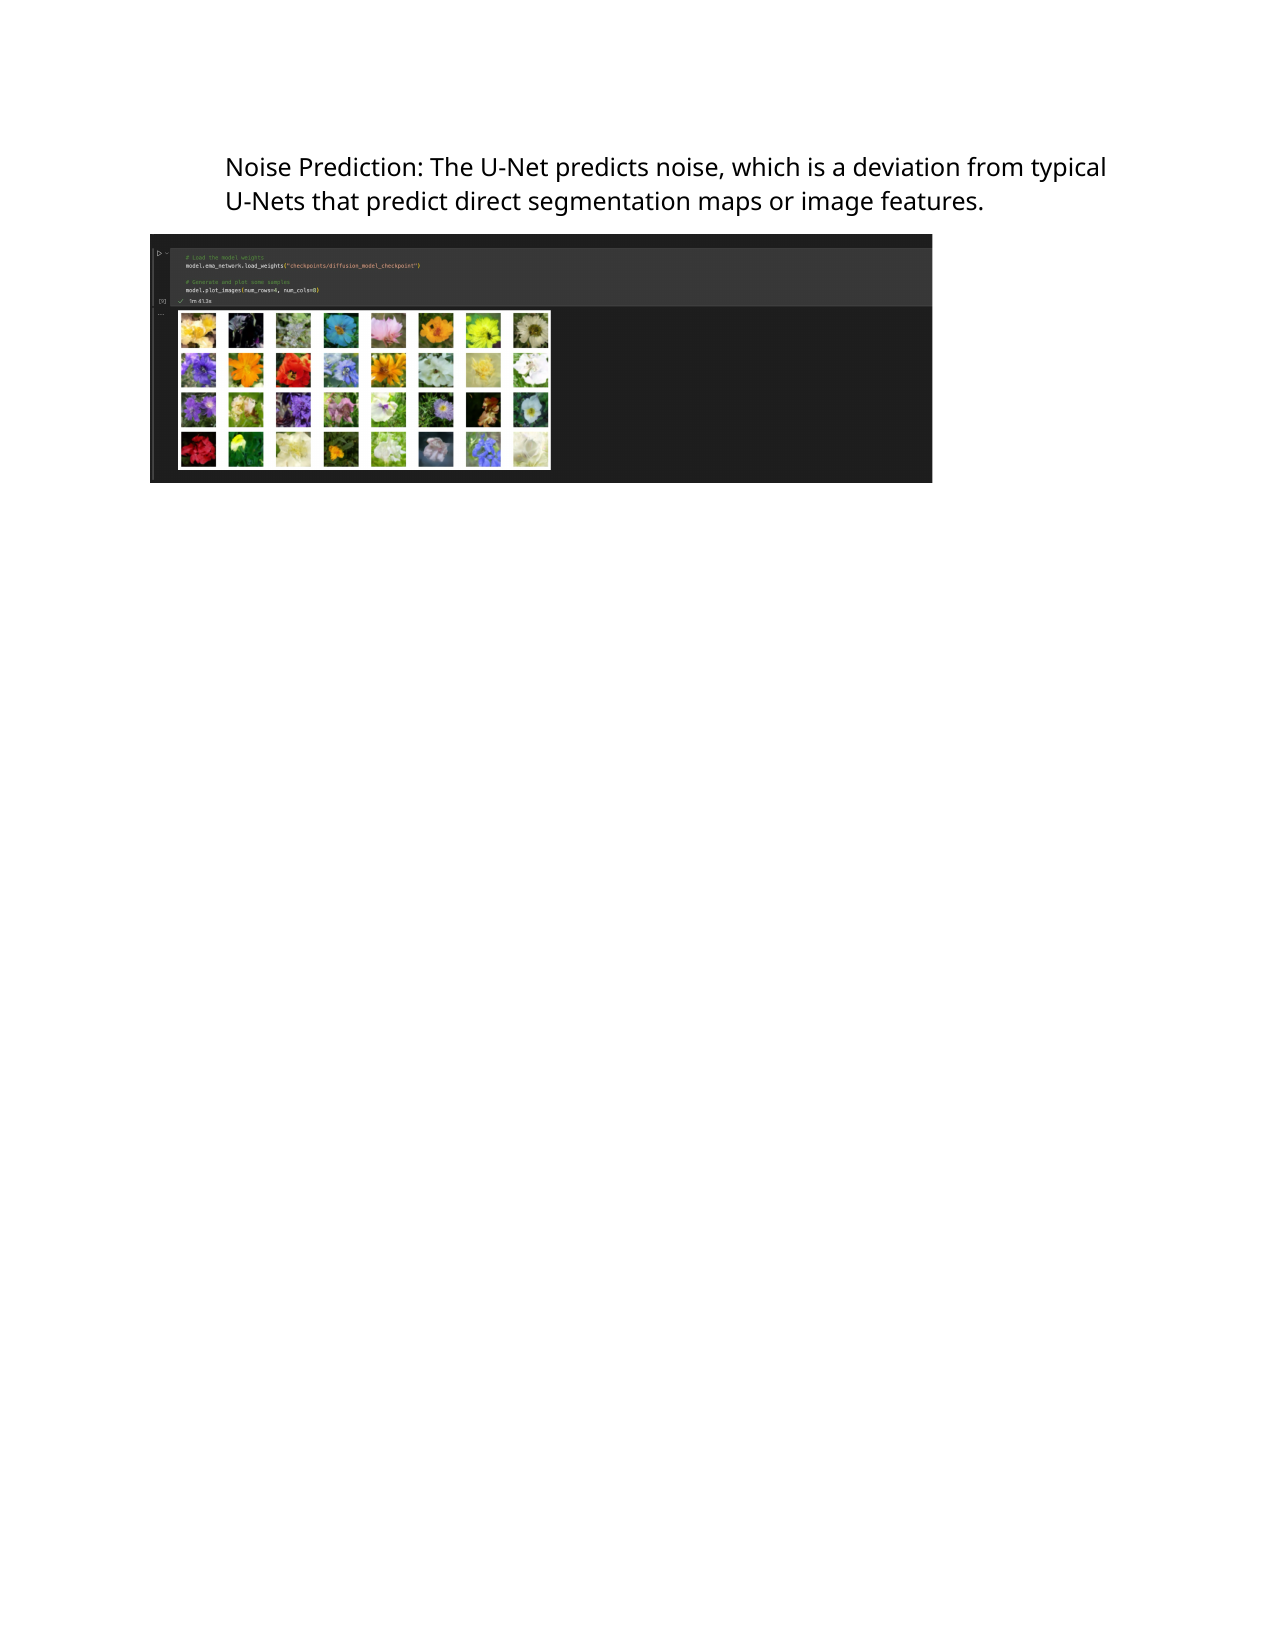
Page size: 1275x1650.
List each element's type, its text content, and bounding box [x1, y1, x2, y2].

text Noise Prediction: The U-Net predicts noise, which is a deviation from typical U-Nets that predict direct segmentation maps or image features. [225, 150, 1125, 218]
picture [150, 234, 933, 483]
